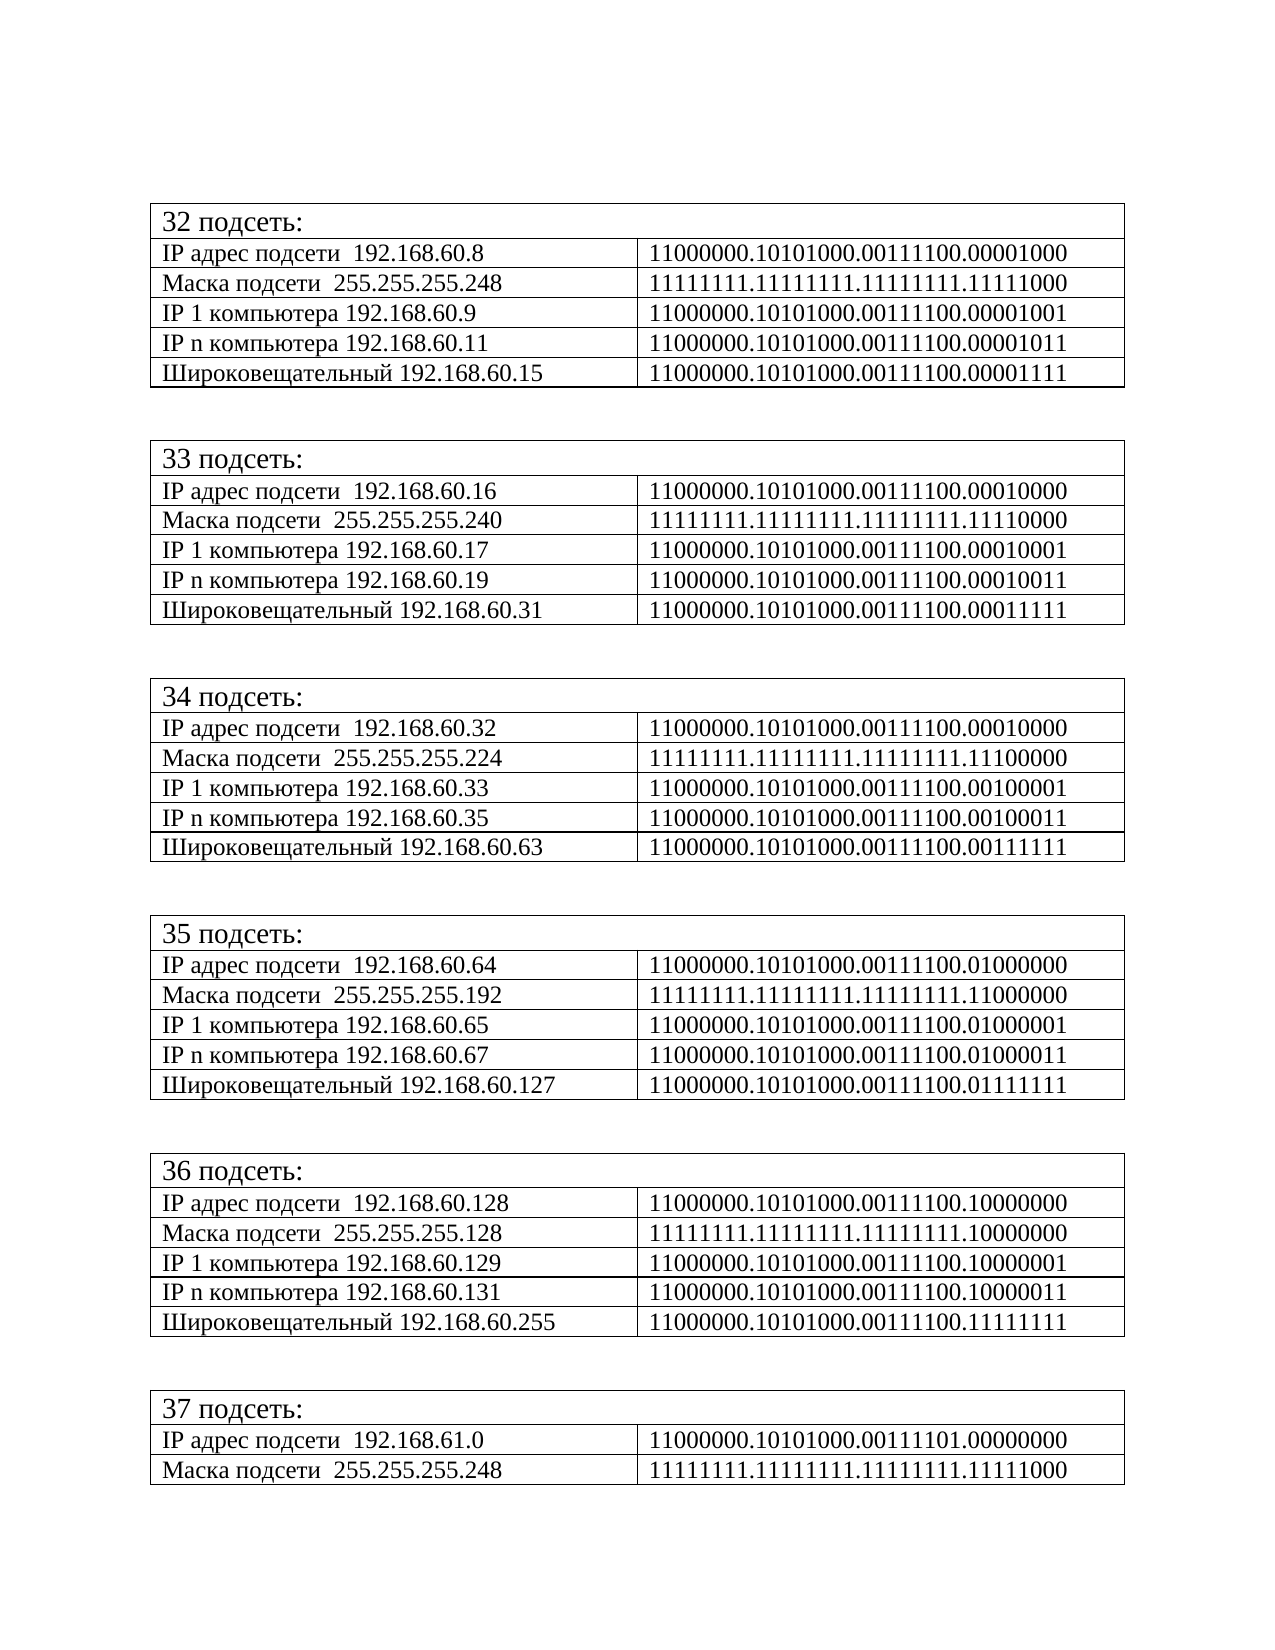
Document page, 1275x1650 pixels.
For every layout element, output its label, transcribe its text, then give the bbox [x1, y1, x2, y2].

table_cell IP адрес подсети 192.168.60.128 [151, 1188, 637, 1217]
table_header 33 подсеть: [151, 441, 1124, 475]
table_cell IP 1 компьютера 192.168.60.129 [151, 1248, 637, 1276]
table_header 36 подсеть: [151, 1154, 1124, 1187]
table_cell 11000000.10101000.00111100.00011111 [638, 595, 1124, 624]
table_header 32 подсеть: [151, 204, 1124, 237]
table_cell IP n компьютера 192.168.60.35 [151, 803, 637, 831]
table_cell 11000000.10101000.00111100.01000000 [638, 951, 1124, 979]
table_cell 11000000.10101000.00111100.00010000 [638, 713, 1124, 742]
table_cell IP 1 компьютера 192.168.60.33 [151, 773, 637, 802]
table_cell 11000000.10101000.00111100.00010001 [638, 535, 1124, 564]
table_cell 11111111.11111111.11111111.11111000 [638, 1455, 1124, 1484]
table_cell IP адрес подсети 192.168.60.32 [151, 713, 637, 742]
table_cell 11000000.10101000.00111100.01000001 [638, 1010, 1124, 1039]
table_cell IP n компьютера 192.168.60.19 [151, 565, 637, 594]
table_header 37 подсеть: [151, 1391, 1124, 1424]
table_cell 11000000.10101000.00111100.10000011 [638, 1278, 1124, 1306]
table_cell Широковещательный 192.168.60.31 [151, 595, 637, 624]
table_header 34 подсеть: [151, 679, 1124, 712]
table_header 35 подсеть: [151, 916, 1124, 949]
table_cell IP адрес подсети 192.168.60.16 [151, 476, 637, 504]
table_cell 11111111.11111111.11111111.11111000 [638, 268, 1124, 297]
table_cell 11111111.11111111.11111111.11110000 [638, 506, 1124, 534]
table_cell IP адрес подсети 192.168.60.8 [151, 239, 637, 267]
table_cell Маска подсети 255.255.255.248 [151, 268, 637, 297]
table_cell IP адрес подсети 192.168.61.0 [151, 1425, 637, 1454]
table_cell IP адрес подсети 192.168.60.64 [151, 951, 637, 979]
table_cell 11000000.10101000.00111100.10000001 [638, 1248, 1124, 1276]
table_cell Маска подсети 255.255.255.224 [151, 743, 637, 772]
table_cell 11000000.10101000.00111100.00001001 [638, 298, 1124, 327]
table_cell Широковещательный 192.168.60.63 [151, 833, 637, 861]
table_cell 11000000.10101000.00111100.00100011 [638, 803, 1124, 831]
table_cell 11000000.10101000.00111100.00010011 [638, 565, 1124, 594]
table_cell Маска подсети 255.255.255.248 [151, 1455, 637, 1484]
table_cell IP 1 компьютера 192.168.60.9 [151, 298, 637, 327]
table_cell 11000000.10101000.00111100.11111111 [638, 1307, 1124, 1336]
table_cell Маска подсети 255.255.255.128 [151, 1218, 637, 1247]
table_cell 11000000.10101000.00111100.00001000 [638, 239, 1124, 267]
table_cell IP n компьютера 192.168.60.67 [151, 1040, 637, 1069]
table_cell 11000000.10101000.00111100.00001111 [638, 358, 1124, 386]
table_cell Широковещательный 192.168.60.15 [151, 358, 637, 386]
table_cell 11000000.10101000.00111100.00111111 [638, 833, 1124, 861]
table_cell Широковещательный 192.168.60.127 [151, 1070, 637, 1098]
table_cell Маска подсети 255.255.255.240 [151, 506, 637, 534]
table_cell IP 1 компьютера 192.168.60.17 [151, 535, 637, 564]
table_cell Широковещательный 192.168.60.255 [151, 1307, 637, 1336]
table_cell 11000000.10101000.00111100.01000011 [638, 1040, 1124, 1069]
table_cell 11000000.10101000.00111100.00001011 [638, 328, 1124, 357]
table_cell IP 1 компьютера 192.168.60.65 [151, 1010, 637, 1039]
table_cell 11111111.11111111.11111111.10000000 [638, 1218, 1124, 1247]
table_cell IP n компьютера 192.168.60.131 [151, 1278, 637, 1306]
table_cell 11111111.11111111.11111111.11100000 [638, 743, 1124, 772]
table_cell 11000000.10101000.00111100.00010000 [638, 476, 1124, 504]
table_cell 11000000.10101000.00111100.01111111 [638, 1070, 1124, 1098]
table_cell 11111111.11111111.11111111.11000000 [638, 980, 1124, 1009]
table_cell Маска подсети 255.255.255.192 [151, 980, 637, 1009]
table_cell IP n компьютера 192.168.60.11 [151, 328, 637, 357]
table_cell 11000000.10101000.00111100.10000000 [638, 1188, 1124, 1217]
table_cell 11000000.10101000.00111101.00000000 [638, 1425, 1124, 1454]
table_cell 11000000.10101000.00111100.00100001 [638, 773, 1124, 802]
